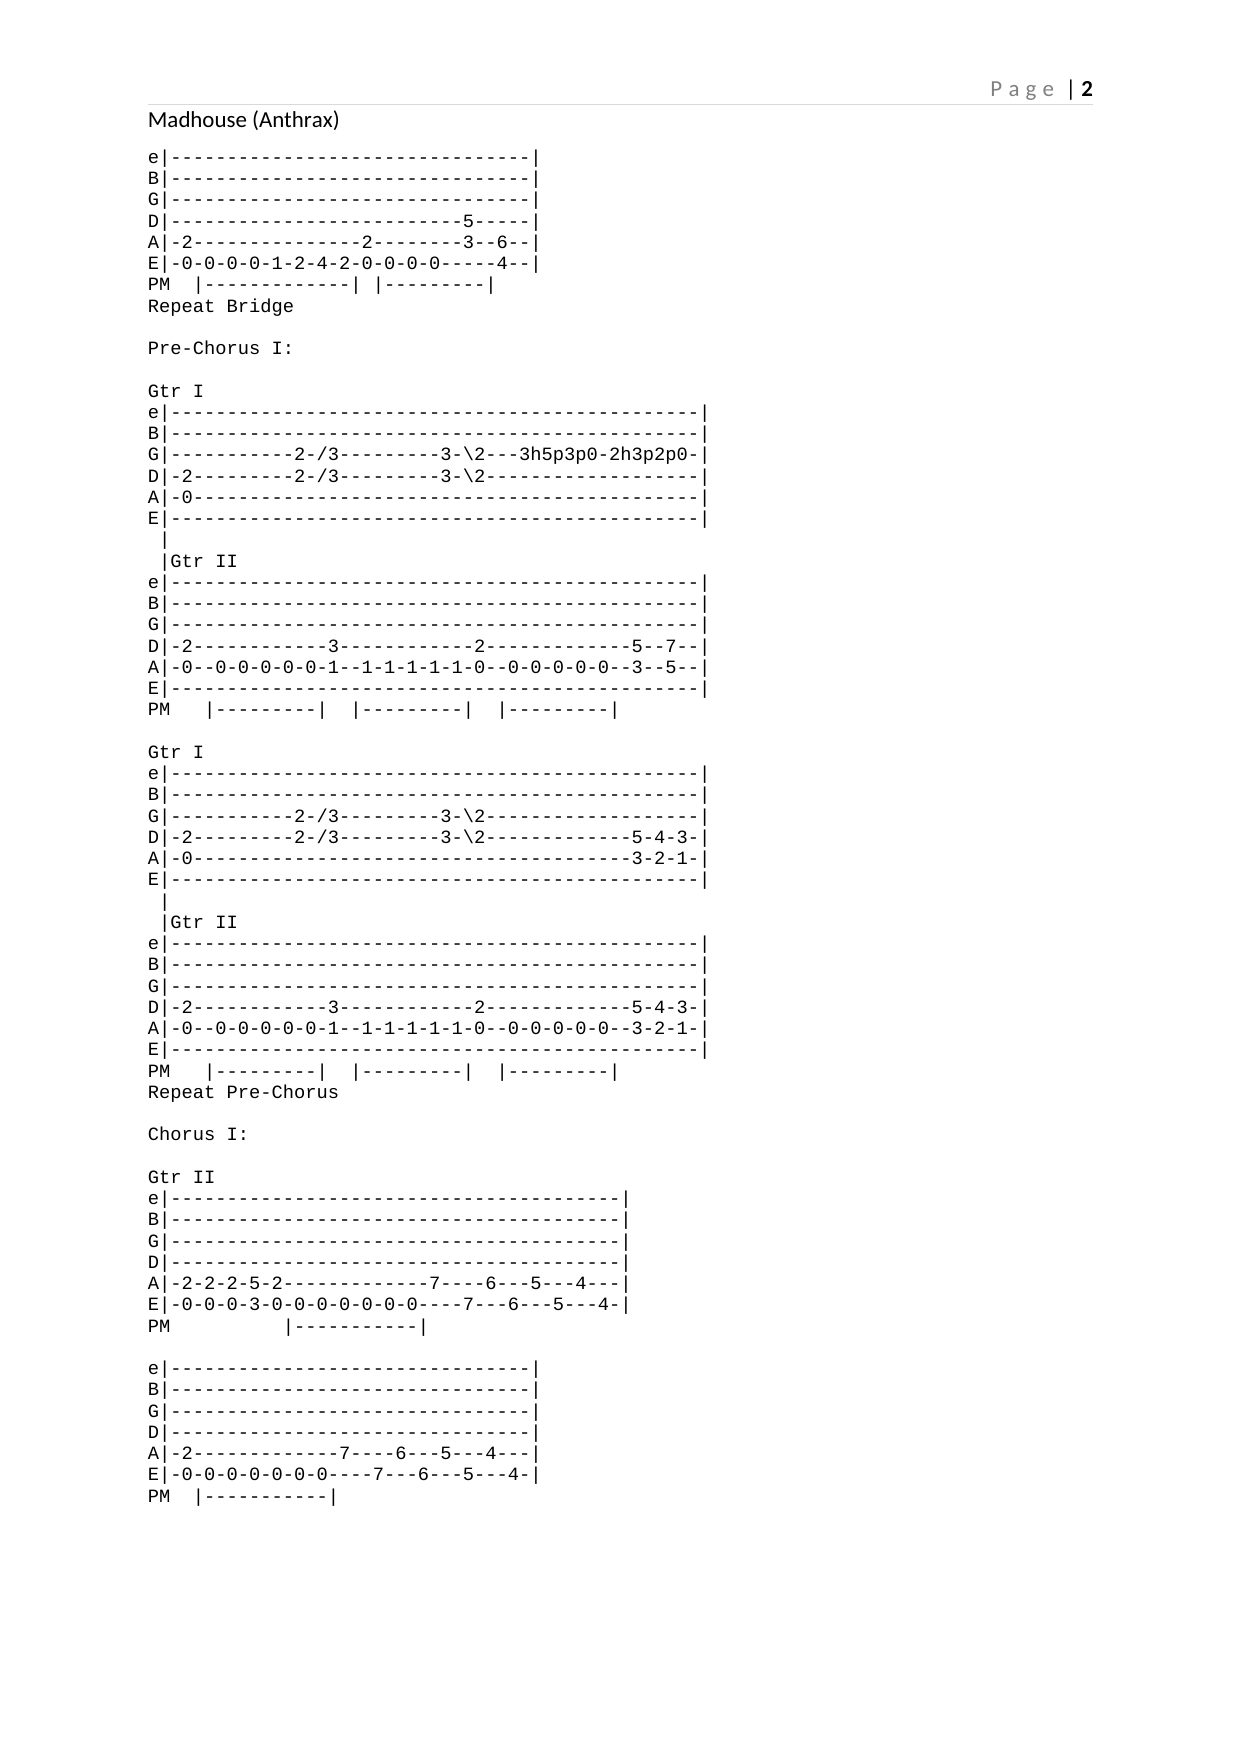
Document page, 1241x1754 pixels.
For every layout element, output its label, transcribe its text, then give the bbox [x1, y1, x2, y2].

text B|----------------------------------------| [148, 1210, 1093, 1231]
text PM |-----------| [148, 1316, 1093, 1338]
text Gtr I [148, 743, 1093, 764]
text G|-----------------------------------------------| [148, 976, 1093, 998]
text G|--------------------------------| [148, 1401, 1093, 1423]
text e|--------------------------------| [148, 148, 1093, 169]
text E|-0-0-0-0-1-2-4-2-0-0-0-0-----4--| [148, 254, 1093, 275]
text PM |---------| |---------| |---------| [148, 700, 1093, 721]
text e|-----------------------------------------------| [148, 573, 1093, 594]
text G|-----------2-/3---------3-\2-------------------| [148, 806, 1093, 828]
text e|--------------------------------| [148, 1359, 1093, 1380]
text B|--------------------------------| [148, 169, 1093, 190]
text PM |---------| |---------| |---------| [148, 1061, 1093, 1083]
text | [148, 530, 1093, 551]
text D|--------------------------------| [148, 1423, 1093, 1444]
text Gtr I [148, 381, 1093, 403]
text B|-----------------------------------------------| [148, 955, 1093, 976]
text A|-0--0-0-0-0-0-1--1-1-1-1-1-0--0-0-0-0-0--3--5--| [148, 658, 1093, 679]
text |Gtr II [148, 913, 1093, 934]
text D|-2---------2-/3---------3-\2-------------5-4-3-| [148, 828, 1093, 849]
text | [148, 891, 1093, 913]
text e|-----------------------------------------------| [148, 764, 1093, 785]
text B|-----------------------------------------------| [148, 424, 1093, 445]
text D|--------------------------5-----| [148, 211, 1093, 233]
text A|-2-------------7----6---5---4---| [148, 1444, 1093, 1465]
text D|-2---------2-/3---------3-\2-------------------| [148, 466, 1093, 488]
text A|-0---------------------------------------3-2-1-| [148, 849, 1093, 870]
text E|-0-0-0-0-0-0-0----7---6---5---4-| [148, 1465, 1093, 1486]
text e|-----------------------------------------------| [148, 934, 1093, 955]
text B|--------------------------------| [148, 1380, 1093, 1401]
text e|-----------------------------------------------| [148, 403, 1093, 424]
text G|----------------------------------------| [148, 1231, 1093, 1253]
text B|-----------------------------------------------| [148, 785, 1093, 806]
text G|-----------------------------------------------| [148, 615, 1093, 636]
text PM |-----------| [148, 1486, 1093, 1508]
text A|-0--0-0-0-0-0-1--1-1-1-1-1-0--0-0-0-0-0--3-2-1-| [148, 1019, 1093, 1040]
text B|-----------------------------------------------| [148, 594, 1093, 615]
text D|-2------------3------------2-------------5--7--| [148, 636, 1093, 658]
text A|-0---------------------------------------------| [148, 488, 1093, 509]
text D|-2------------3------------2-------------5-4-3-| [148, 998, 1093, 1019]
text E|-----------------------------------------------| [148, 679, 1093, 700]
text PM |-------------| |---------| [148, 275, 1093, 296]
text |Gtr II [148, 551, 1093, 573]
text E|-0-0-0-3-0-0-0-0-0-0-0----7---6---5---4-| [148, 1295, 1093, 1316]
text Repeat Bridge [148, 296, 1093, 318]
text E|-----------------------------------------------| [148, 870, 1093, 891]
text e|----------------------------------------| [148, 1189, 1093, 1210]
text G|--------------------------------| [148, 190, 1093, 211]
text E|-----------------------------------------------| [148, 1040, 1093, 1061]
text A|-2---------------2--------3--6--| [148, 233, 1093, 254]
text E|-----------------------------------------------| [148, 509, 1093, 530]
text Pre-Chorus I: [148, 339, 1093, 360]
text G|-----------2-/3---------3-\2---3h5p3p0-2h3p2p0-| [148, 445, 1093, 466]
text Chorus I: [148, 1125, 1093, 1146]
text A|-2-2-2-5-2-------------7----6---5---4---| [148, 1274, 1093, 1295]
text Gtr II [148, 1168, 1093, 1189]
text Repeat Pre-Chorus [148, 1083, 1093, 1104]
text D|----------------------------------------| [148, 1253, 1093, 1274]
